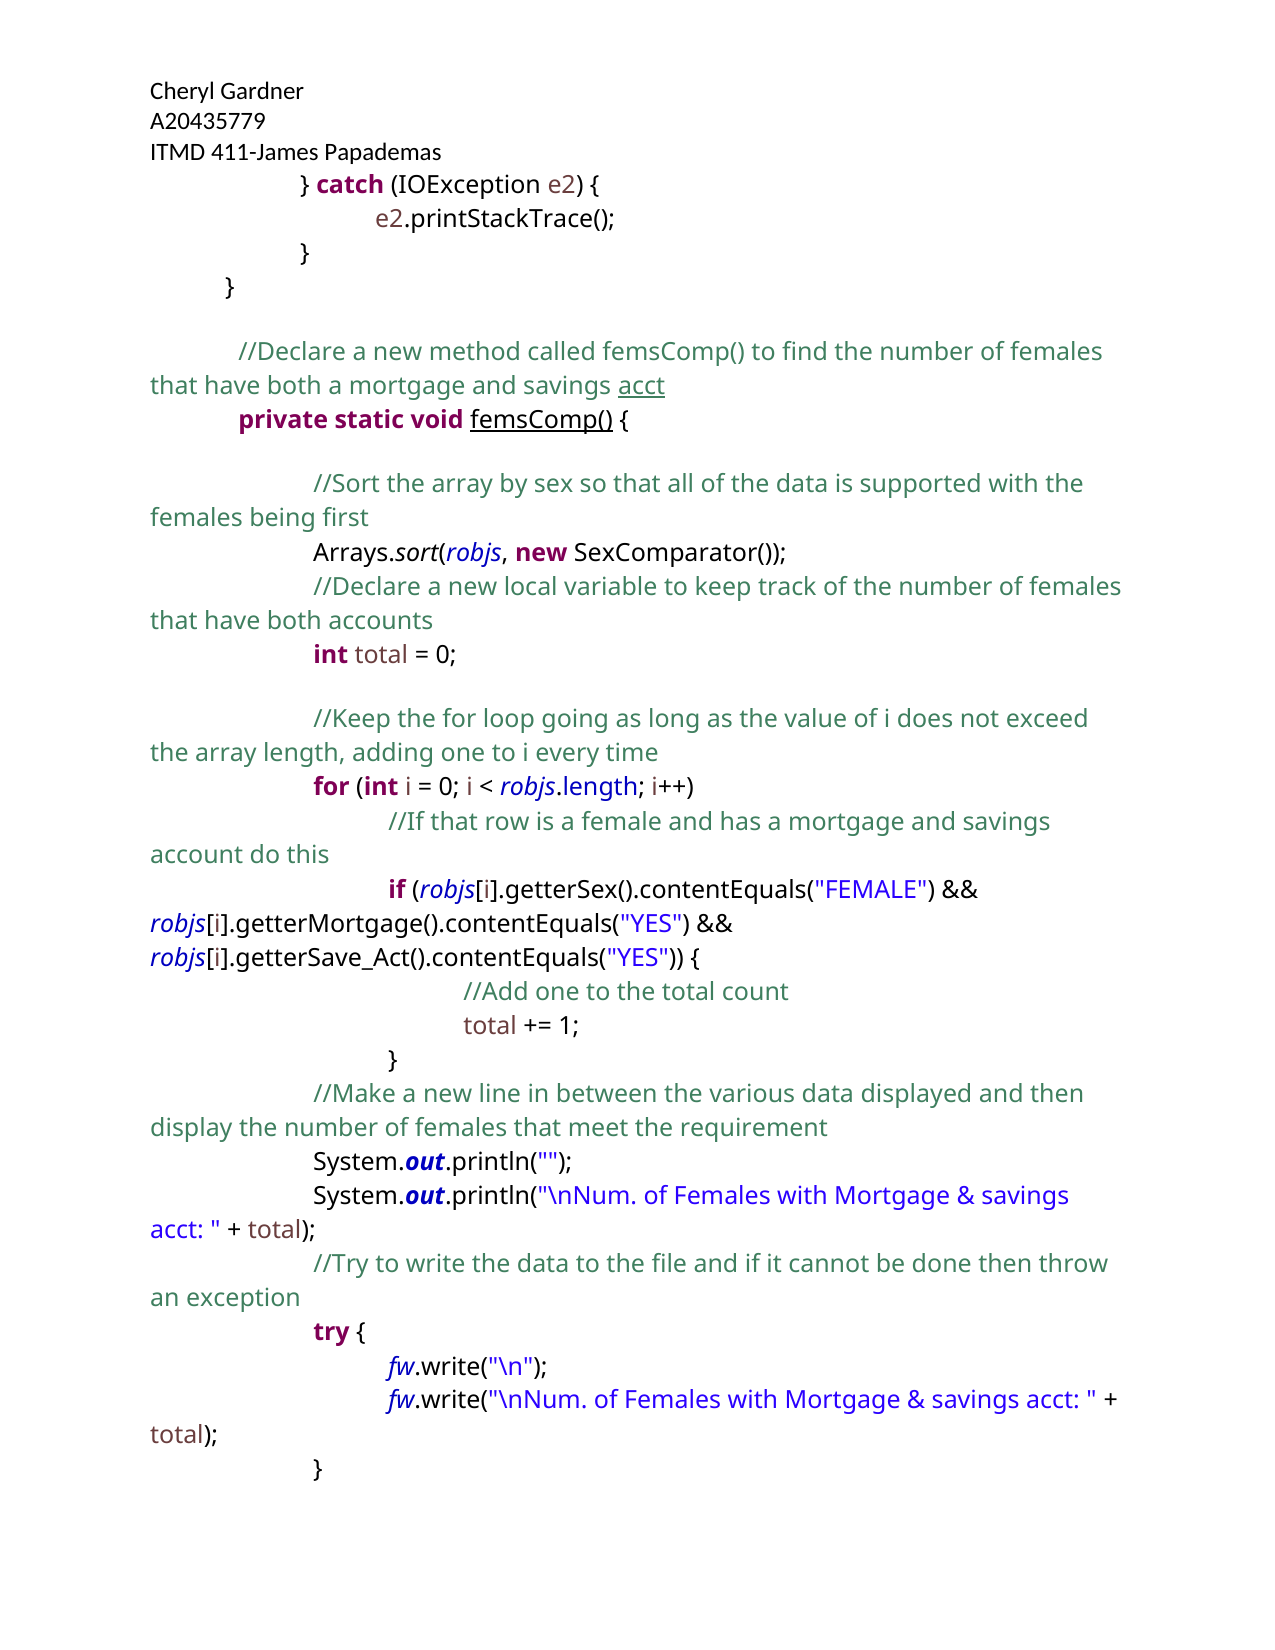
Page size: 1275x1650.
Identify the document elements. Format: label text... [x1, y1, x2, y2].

text Arrays.sort(robjs, new SexComparator()); [150, 534, 1125, 568]
text //Make a new line in between the various data displayed and then display the number of females that meet the requirement [150, 1076, 1125, 1144]
text fw.write("\nNum. of Females with Mortgage & savings acct: " + total); [150, 1382, 1125, 1450]
text //If that row is a female and has a mortgage and savings account do this [150, 803, 1125, 871]
text } catch (IOException e2) { [150, 167, 1125, 201]
text //Try to write the data to the file and if it cannot be done then throw an exception [150, 1246, 1125, 1314]
text for (int i = 0; i < robjs.length; i++) [150, 769, 1125, 803]
text total += 1; [150, 1007, 1125, 1042]
text if (robjs[i].getterSex().contentEquals("FEMALE") && robjs[i].getterMortgage().contentEquals("YES") && robjs[i].getterSave_Act().contentEquals("YES")) { [150, 871, 1125, 973]
text } [150, 1450, 1125, 1484]
text int total = 0; [150, 636, 1125, 670]
text e2.printStackTrace(); [150, 201, 1125, 235]
text } [150, 235, 1125, 269]
text //Add one to the total count [150, 973, 1125, 1007]
text //Declare a new local variable to keep track of the number of females that have both accounts [150, 568, 1125, 636]
text System.out.println("\nNum. of Females with Mortgage & savings acct: " + total); [150, 1178, 1125, 1246]
text } [150, 1042, 1125, 1076]
text fw.write("\n"); [150, 1348, 1125, 1382]
text //Declare a new method called femsComp() to find the number of females that have both a mortgage and savings acct [150, 333, 1125, 401]
text try { [150, 1314, 1125, 1348]
text } [150, 269, 1125, 303]
text private static void femsComp() { [150, 401, 1125, 436]
text //Sort the array by sex so that all of the data is supported with the females being first [150, 466, 1125, 534]
text System.out.println(""); [150, 1144, 1125, 1178]
text //Keep the for loop going as long as the value of i does not exceed the array length, adding one to i every time [150, 701, 1125, 769]
